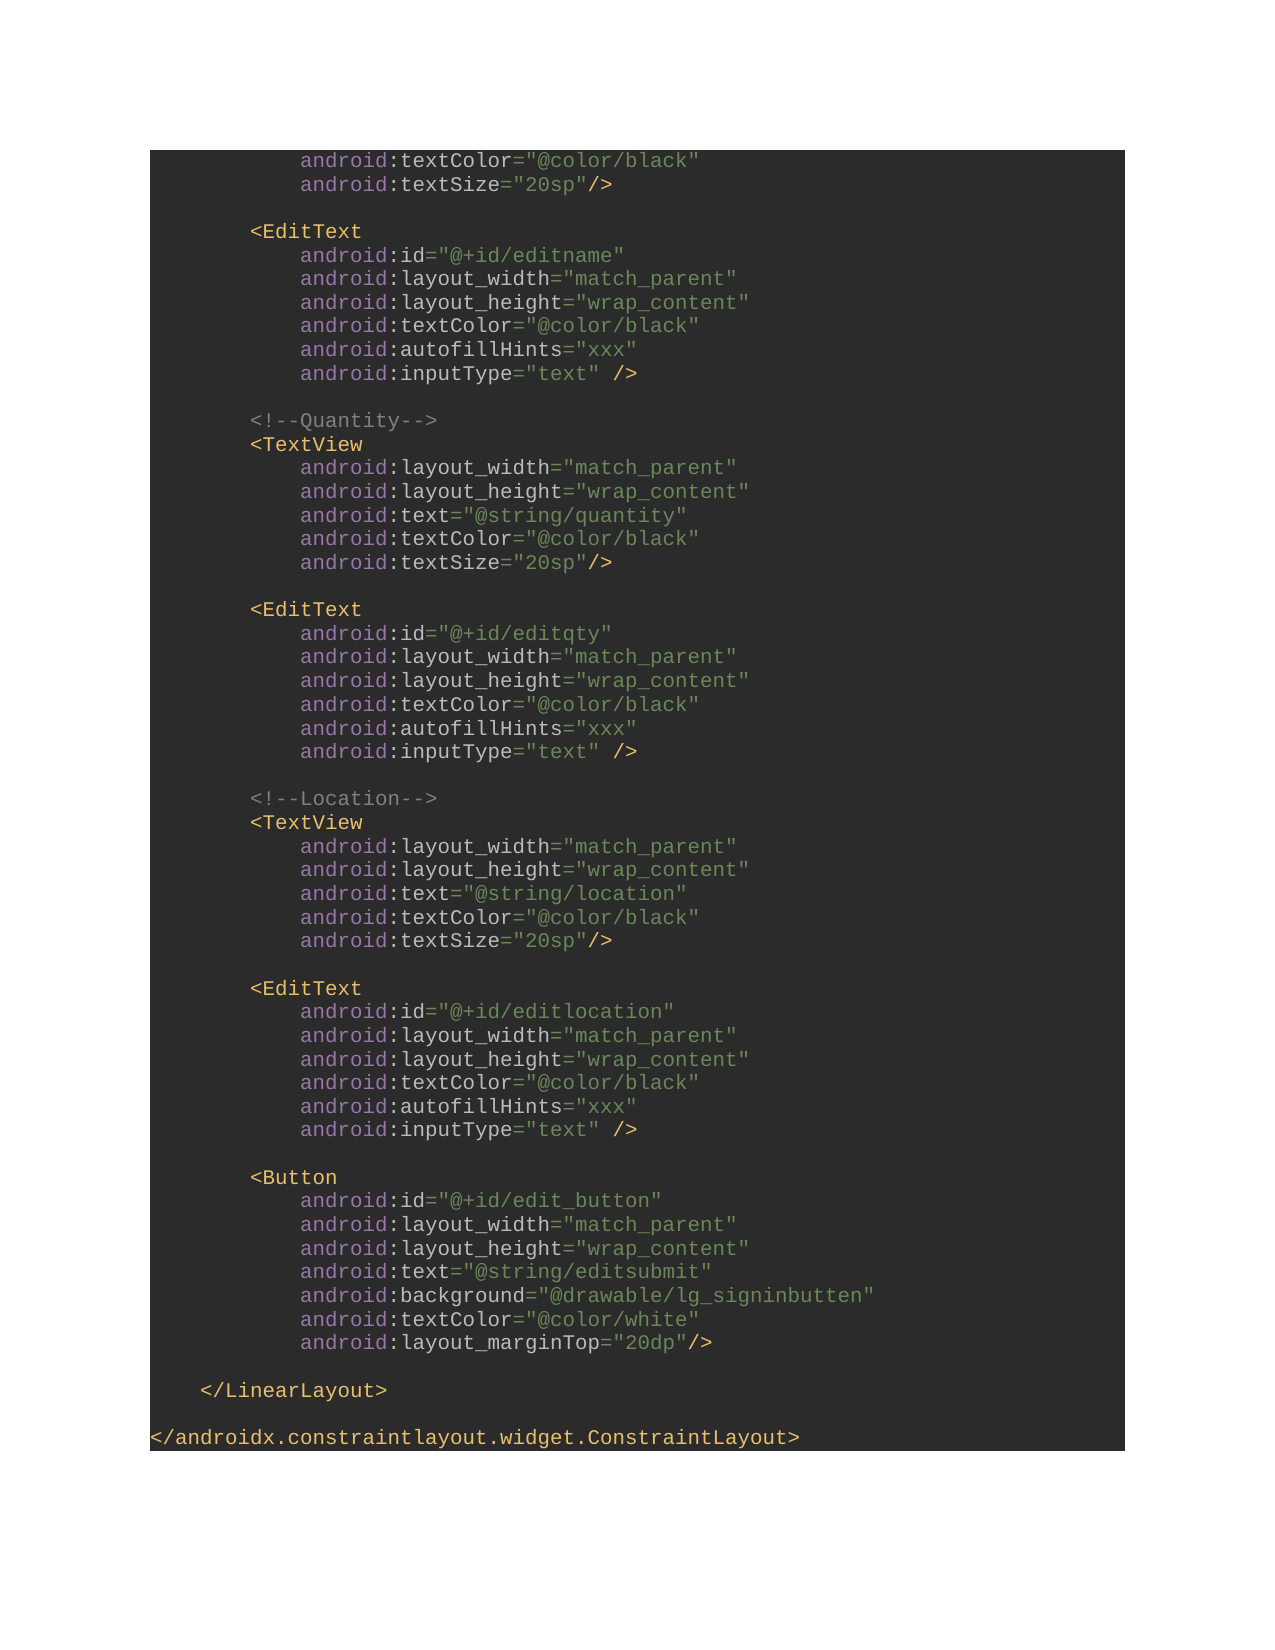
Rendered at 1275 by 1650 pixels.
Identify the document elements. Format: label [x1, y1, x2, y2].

text [150, 150, 1125, 1451]
